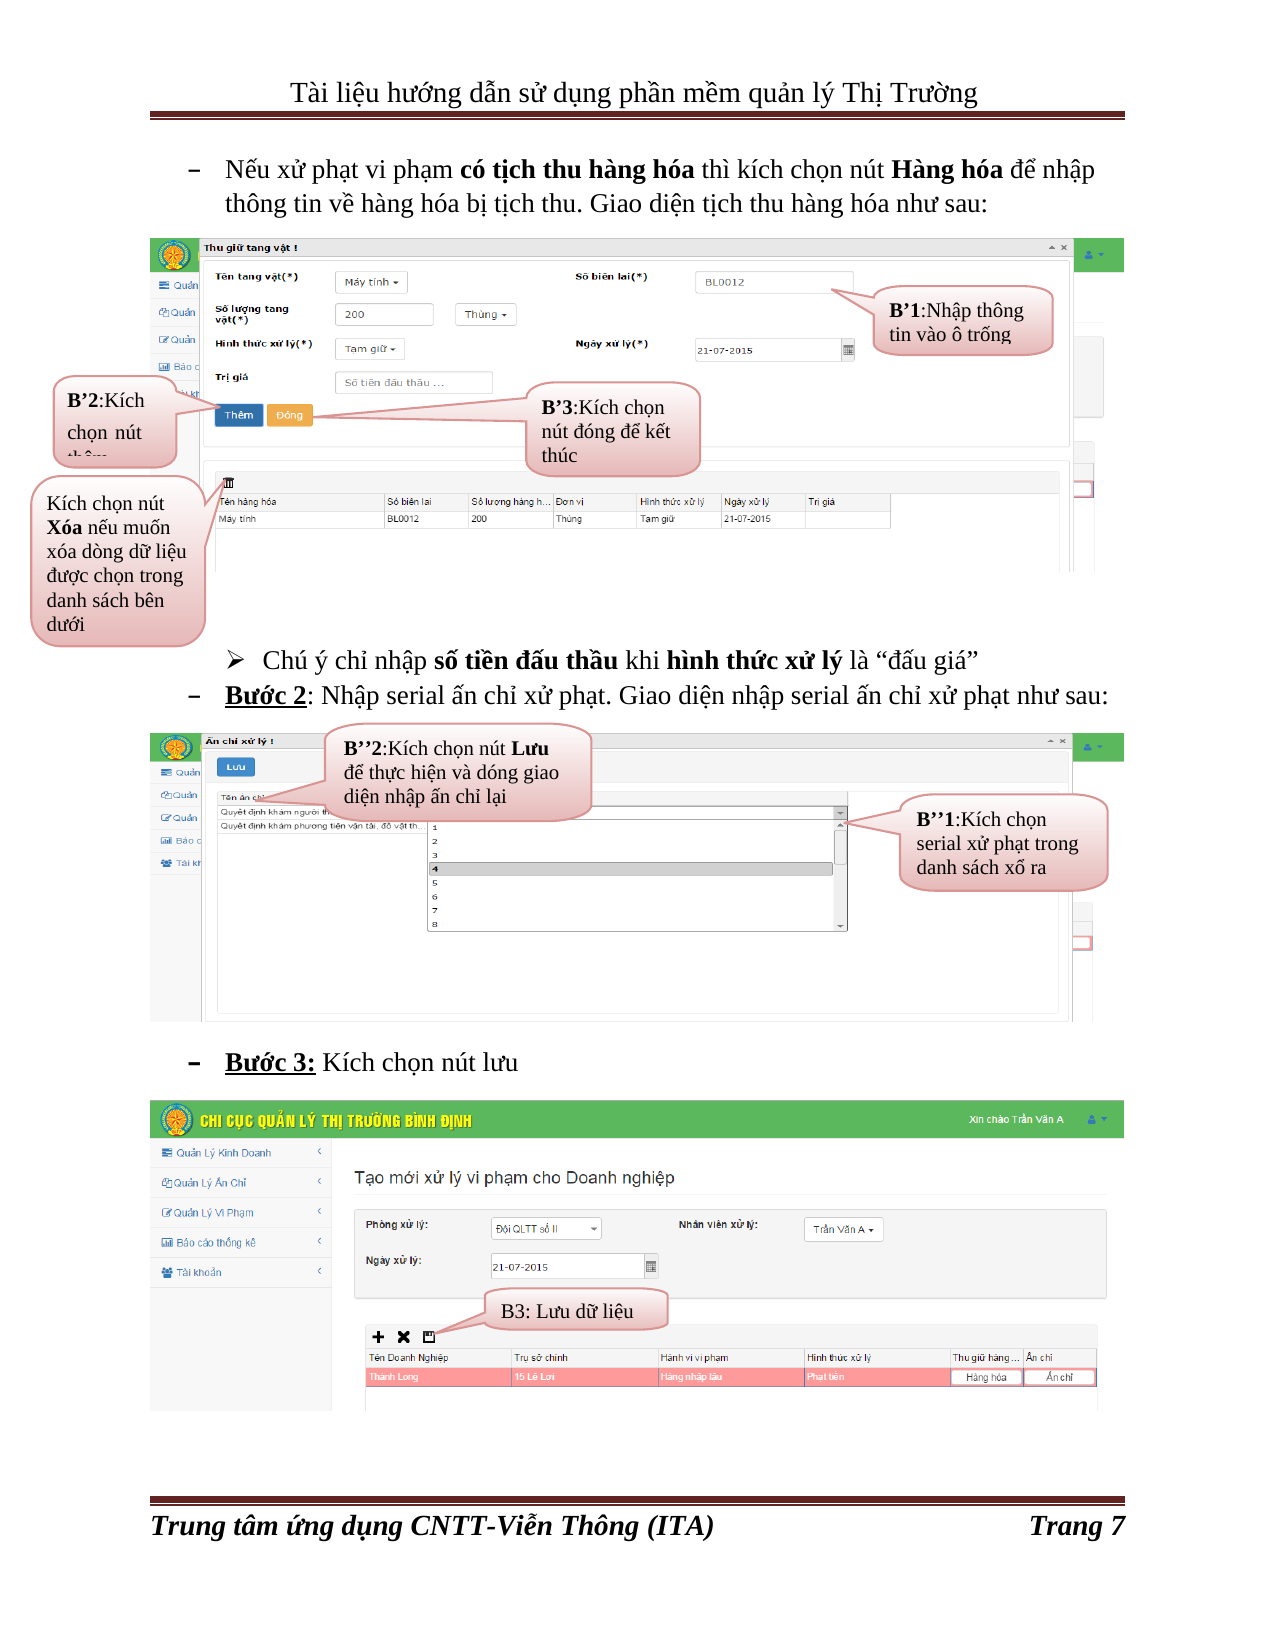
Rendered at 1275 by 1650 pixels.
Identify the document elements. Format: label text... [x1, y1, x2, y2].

picture [150, 1100, 1124, 1411]
list Bước 3: Kích chọn nút lưu [187, 1043, 1125, 1079]
picture [150, 238, 1124, 572]
list Nếu xử phạt vi phạm có tịch thu hàng hóa thì kích chọn nút Hàng hóa để nhập thông tin về hàng hóa bị tịch thu. Giao diện tịch thu hàng hóa như sau: [187, 150, 1125, 218]
picture [150, 733, 1124, 1022]
list Chú ý chỉ nhập số tiền đấu thầu khi hình thức xử lý là “đấu giá” [225, 644, 1125, 675]
list Bước 2: Nhập serial ấn chỉ xử phạt. Giao diện nhập serial ấn chỉ xử phạt như sau: [187, 675, 1125, 712]
